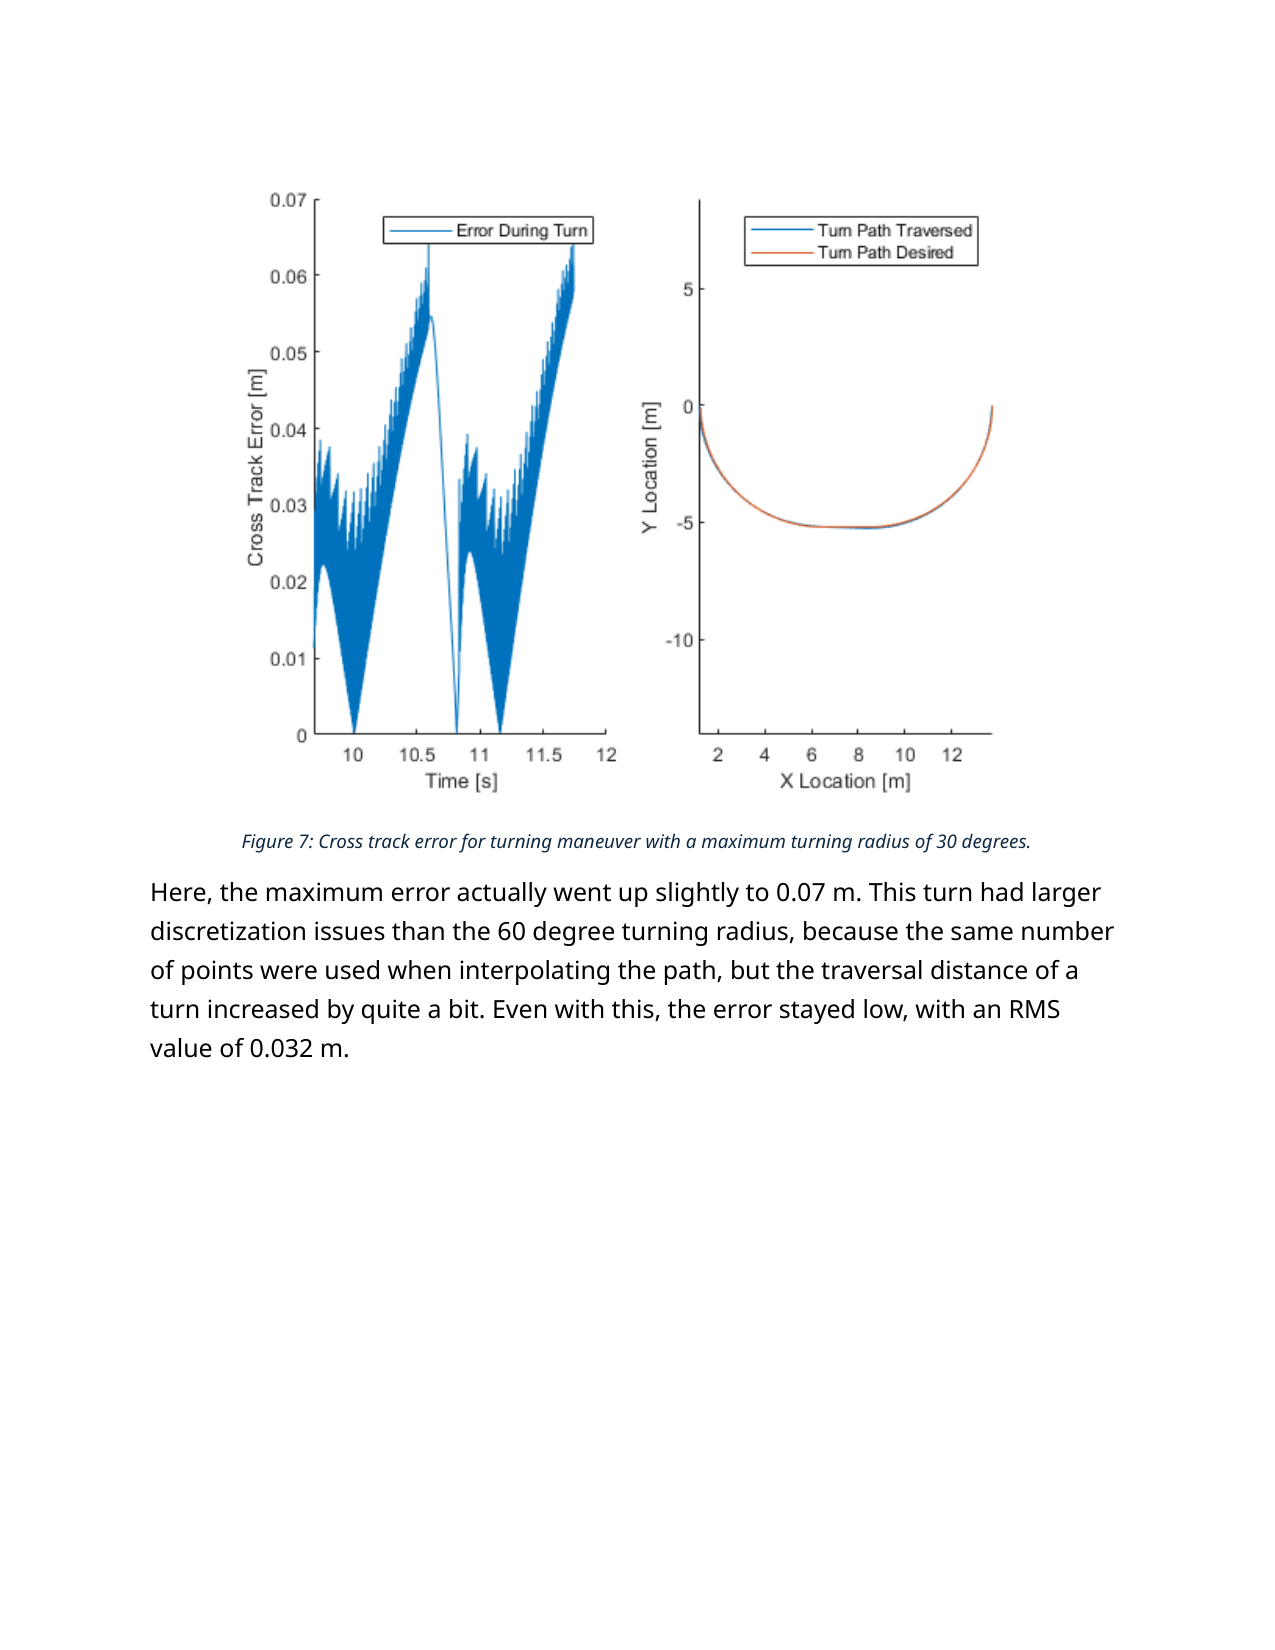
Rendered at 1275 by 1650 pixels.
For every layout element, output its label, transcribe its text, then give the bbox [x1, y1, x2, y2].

picture [200, 150, 1075, 807]
text Here, the maximum error actually went up slightly to 0.07 m. This turn had larger discretization issues than the 60 degree turning radius, because the same number of points were used when interpolating the path, but the traversal distance of a turn increased by quite a bit. Even with this, the error stayed low, with an RMS value of 0.032 m. [150, 874, 1125, 1065]
